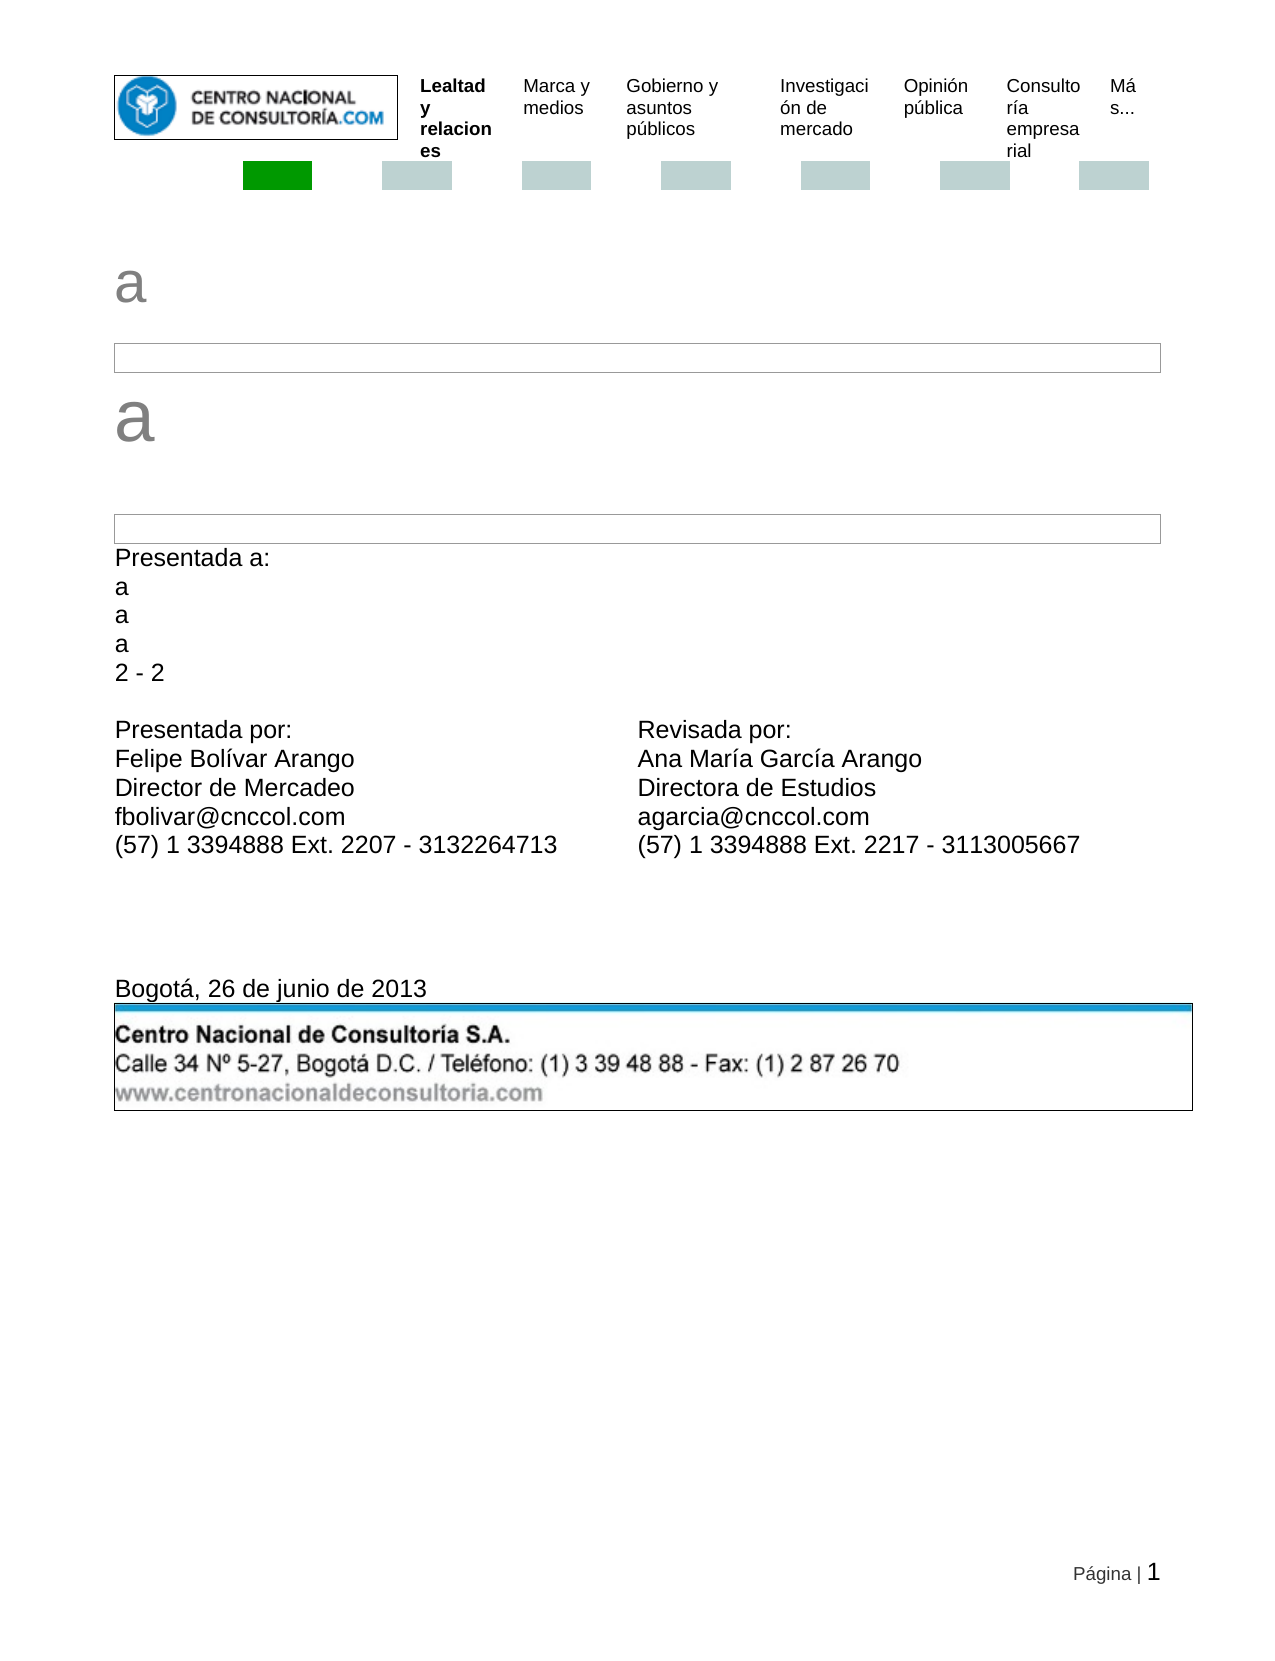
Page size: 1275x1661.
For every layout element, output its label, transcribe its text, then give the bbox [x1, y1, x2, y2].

table_cell Directora de Estudios [626, 773, 1149, 802]
table_cell agarcia@cnccol.com [626, 802, 1149, 831]
table_cell a [103, 601, 1149, 629]
text a [114, 373, 1160, 456]
table_header Revisada por: [626, 716, 1149, 744]
table_header Presentada a: [103, 543, 1149, 572]
picture [115, 1004, 1192, 1110]
table_cell Director de Mercadeo [103, 773, 626, 802]
table_cell a [103, 572, 1149, 601]
table_header Presentada por: [103, 716, 626, 744]
table_header [115, 515, 1160, 543]
table_cell 2 - 2 [103, 658, 1149, 687]
table_header [115, 344, 1160, 372]
table_cell a [103, 629, 1149, 658]
table_cell (57) 1 3394888 Ext. 2217 - 3113005667 [626, 831, 1149, 859]
table_cell fbolivar@cnccol.com [103, 802, 626, 831]
picture [115, 76, 397, 139]
table_cell Ana María García Arango [626, 744, 1149, 773]
table_cell (57) 1 3394888 Ext. 2207 - 3132264713 [103, 831, 626, 859]
text a [114, 247, 1160, 314]
text Bogotá, 26 de junio de 2013 [114, 974, 1160, 1002]
table_cell Felipe Bolívar Arango [103, 744, 626, 773]
